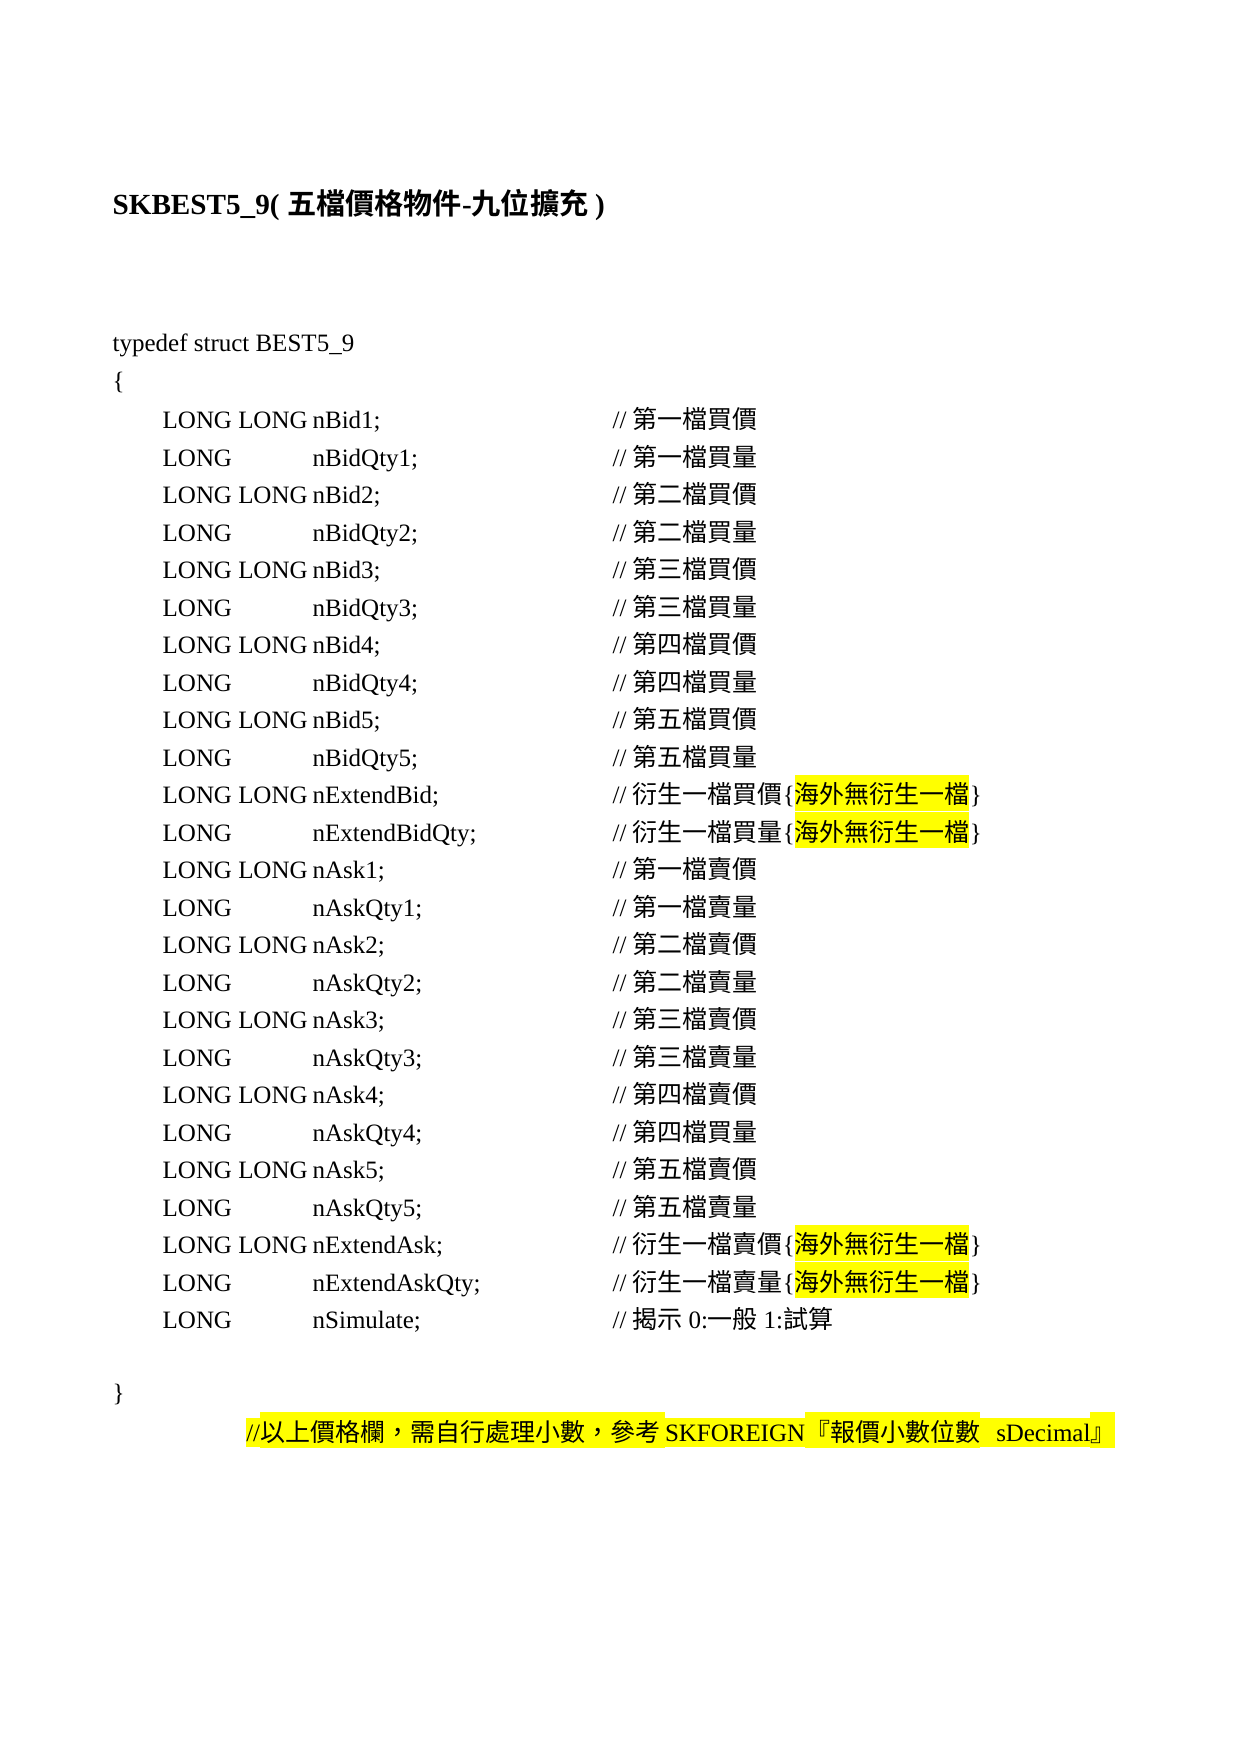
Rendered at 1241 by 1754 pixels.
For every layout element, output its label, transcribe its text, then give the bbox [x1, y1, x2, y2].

text LONG nBidQty4; // 第四檔買量 [112, 662, 1128, 699]
text LONG LONG nBid3; // 第三檔買價 [112, 549, 1128, 587]
text LONG LONG nExtendBid; // 衍生一檔買價{海外無衍生一檔} [112, 774, 1128, 812]
text LONG LONG nAsk3; // 第三檔賣價 [112, 999, 1128, 1037]
text LONG LONG nAsk2; // 第二檔賣價 [112, 924, 1128, 962]
text LONG LONG nAsk4; // 第四檔賣價 [112, 1074, 1128, 1112]
text LONG nBidQty3; // 第三檔買量 [112, 587, 1128, 624]
text { [112, 362, 1128, 399]
text LONG LONG nExtendAsk; // 衍生一檔賣價{海外無衍生一檔} [112, 1224, 1128, 1262]
text LONG nAskQty5; // 第五檔賣量 [112, 1187, 1128, 1224]
text LONG nExtendAskQty; // 衍生一檔賣量{海外無衍生一檔} [112, 1262, 1128, 1299]
text LONG nAskQty2; // 第二檔賣量 [112, 962, 1128, 999]
text LONG nExtendBidQty; // 衍生一檔買量{海外無衍生一檔} [112, 812, 1128, 849]
text LONG nAskQty1; // 第一檔賣量 [112, 887, 1128, 924]
text LONG LONG nAsk1; // 第一檔賣價 [112, 849, 1128, 887]
text LONG nSimulate; // 揭示 0:一般 1:試算 [162, 1299, 1128, 1337]
text LONG nBidQty2; // 第二檔買量 [112, 512, 1128, 549]
text LONG nBidQty5; // 第五檔買量 [112, 737, 1128, 774]
text LONG LONG nBid5; // 第五檔買價 [112, 699, 1128, 737]
subtitle SKBEST5_9( 五檔價格物件-九位擴充 ) [112, 164, 1128, 239]
text LONG nAskQty3; // 第三檔賣量 [112, 1037, 1128, 1074]
text LONG LONG nBid1; // 第一檔買價 [112, 399, 1128, 437]
text //以上價格欄，需自行處理小數，參考SKFOREIGN『報價小數位數 sDecimal』 [112, 1412, 1115, 1449]
text LONG nBidQty1; // 第一檔買量 [112, 437, 1128, 474]
text typedef struct BEST5_9 [112, 324, 1128, 362]
text LONG LONG nBid2; // 第二檔買價 [112, 474, 1128, 512]
text LONG LONG nAsk5; // 第五檔賣價 [112, 1149, 1128, 1187]
text LONG nAskQty4; // 第四檔買量 [112, 1112, 1128, 1149]
text } [112, 1374, 1128, 1412]
text LONG LONG nBid4; // 第四檔買價 [112, 624, 1128, 662]
